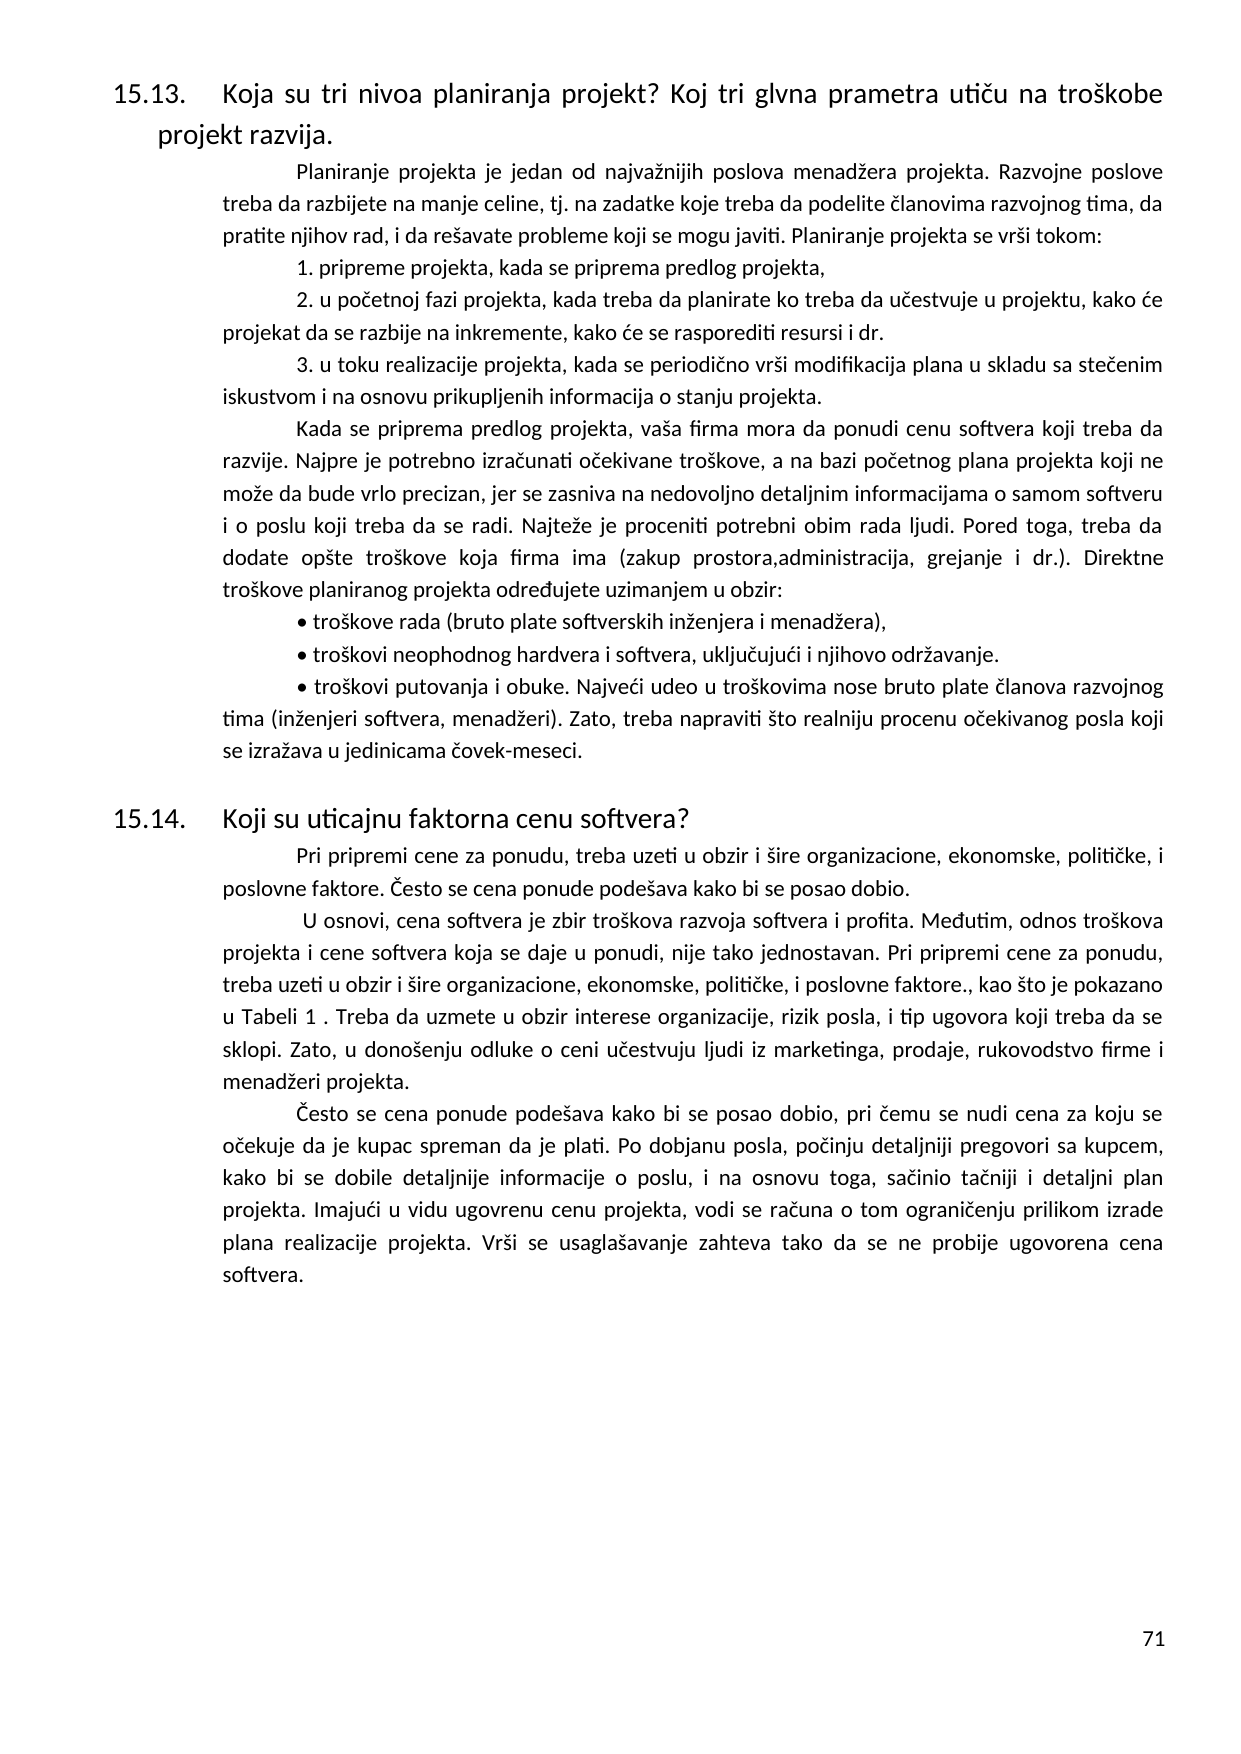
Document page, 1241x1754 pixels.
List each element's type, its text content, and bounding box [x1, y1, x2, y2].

list Pri pripremi cene za ponudu, treba uzeti u obzir i šire organizacione, ekonomske, političke, i poslovne faktore. Često se cena ponude podešava kako bi se posao dobio. [222, 842, 1165, 902]
list Često se cena ponude podešava kako bi se posao dobio, pri čemu se nudi cena za koju se očekuje da je kupac spreman da je plati. Po dobjanu posla, počinju detaljniji pregovori sa kupcem, kako bi se dobile detaljnije informacije o poslu, i na osnovu toga, sačinio tačniji i detaljni plan projekta. Imajući u vidu ugovrenu cenu projekta, vodi se računa o tom ograničenju prilikom izrade plana realizacije projekta. Vrši se usaglašavanje zahteva tako da se ne probije ugovorena cena softvera. [222, 1099, 1165, 1288]
list 3. u toku realizacije projekta, kada se periodično vrši modifikacija plana u skladu sa stečenim iskustvom i na osnovu prikupljenih informacija o stanju projekta. [222, 350, 1165, 410]
list Planiranje projekta je jedan od najvažnijih poslova menadžera projekta. Razvojne poslove treba da razbijete na manje celine, tj. na zadatke koje treba da podelite članovima razvojnog tima, da pratite njihov rad, i da rešavate probleme koji se mogu javiti. Planiranje projekta se vrši tokom: [222, 157, 1165, 249]
list • troškove rada (bruto plate softverskih inženjera i menadžera), [222, 607, 1165, 636]
list • troškovi neophodnog hardvera i softvera, uključujući i njihovo održavanje. [222, 640, 1165, 668]
list Koja su tri nivoa planiranja projekt? Koj tri glvna prametra utiču na troškobe projekt razvija. [112, 75, 1165, 152]
list 1. pripreme projekta, kada se priprema predlog projekta, [222, 253, 1165, 281]
list Koji su uticajnu faktorna cenu softvera? [112, 801, 1165, 836]
list • troškovi putovanja i obuke. Najveći udeo u troškovima nose bruto plate članova razvojnog tima (inženjeri softvera, menadžeri). Zato, treba napraviti što realniju procenu očekivanog posla koji se izražava u jedinicama čovek-meseci. [222, 672, 1165, 764]
list 2. u početnoj fazi projekta, kada treba da planirate ko treba da učestvuje u projektu, kako će projekat da se razbije na inkremente, kako će se rasporediti resursi i dr. [222, 286, 1165, 346]
list Kada se priprema predlog projekta, vaša firma mora da ponudi cenu softvera koji treba da razvije. Najpre je potrebno izračunati očekivane troškove, a na bazi početnog plana projekta koji ne može da bude vrlo precizan, jer se zasniva na nedovoljno detaljnim informacijama o samom softveru i o poslu koji treba da se radi. Najteže je proceniti potrebni obim rada ljudi. Pored toga, treba da dodate opšte troškove koja firma ima (zakup prostora,administracija, grejanje i dr.). Direktne troškove planiranog projekta određujete uzimanjem u obzir: [222, 414, 1165, 603]
list U osnovi, cena softvera je zbir troškova razvoja softvera i profita. Međutim, odnos troškova projekta i cene softvera koja se daje u ponudi, nije tako jednostavan. Pri pripremi cene za ponudu, treba uzeti u obzir i šire organizacione, ekonomske, političke, i poslovne faktore., kao što je pokazano u Tabeli 1 . Treba da uzmete u obzir interese organizacije, rizik posla, i tip ugovora koji treba da se sklopi. Zato, u donošenju odluke o ceni učestvuju ljudi iz marketinga, prodaje, rukovodstvo firme i menadžeri projekta. [222, 906, 1165, 1095]
